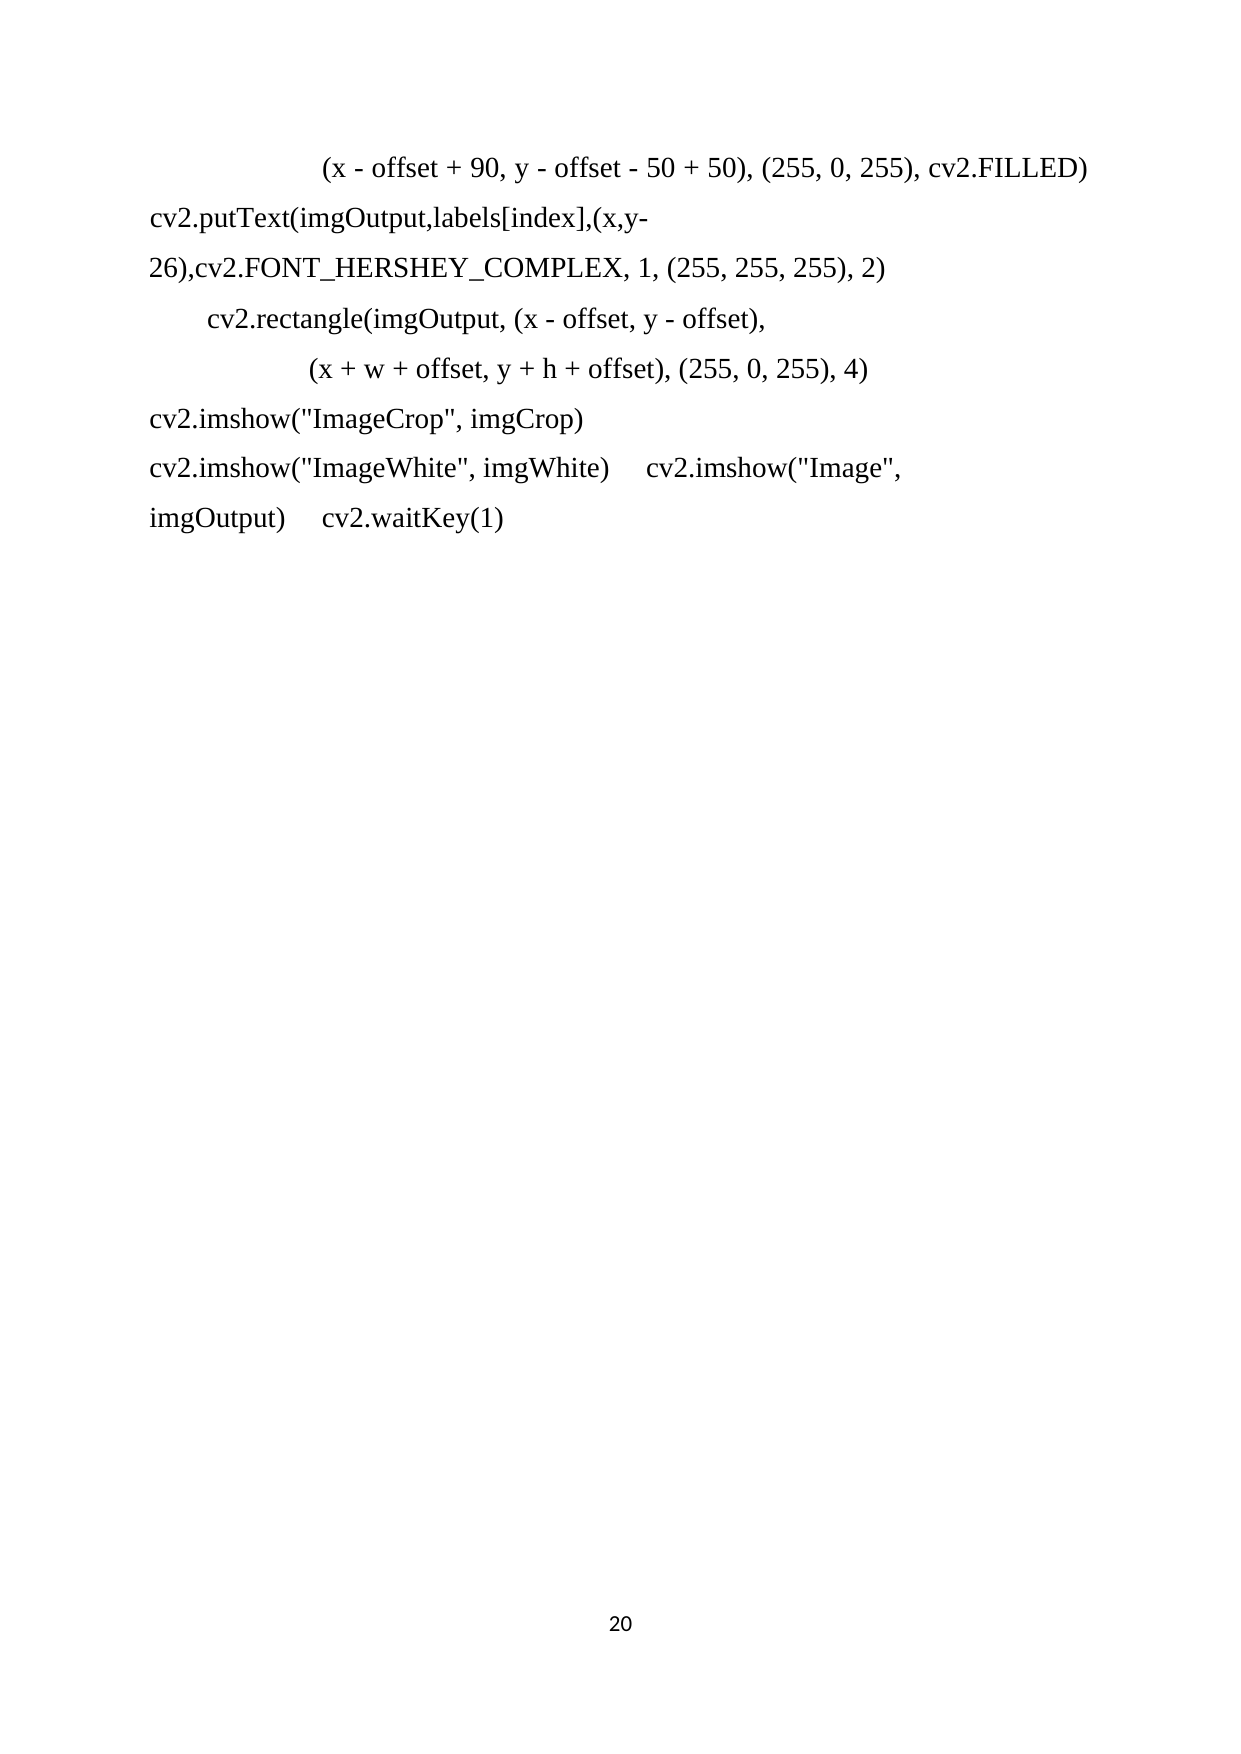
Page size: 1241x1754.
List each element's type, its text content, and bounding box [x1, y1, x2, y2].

text cv2.rectangle(imgOutput, (x - offset, y - offset), [148, 301, 1091, 334]
text (x - offset + 90, y - offset - 50 + 50), (255, 0, 255), cv2.FILLED) cv2.putText(imgOutput,labels[index],(x,y- [148, 151, 1091, 234]
text 26),cv2.FONT_HERSHEY_COMPLEX, 1, (255, 255, 255), 2) [148, 250, 1091, 284]
text (x + w + offset, y + h + offset), (255, 0, 255), 4) cv2.imshow("ImageCrop", imgCrop) cv2.imshow("ImageWhite", imgWhite) cv2.imshow("Image", imgOutput) cv2.waitKey(1) [148, 351, 902, 533]
